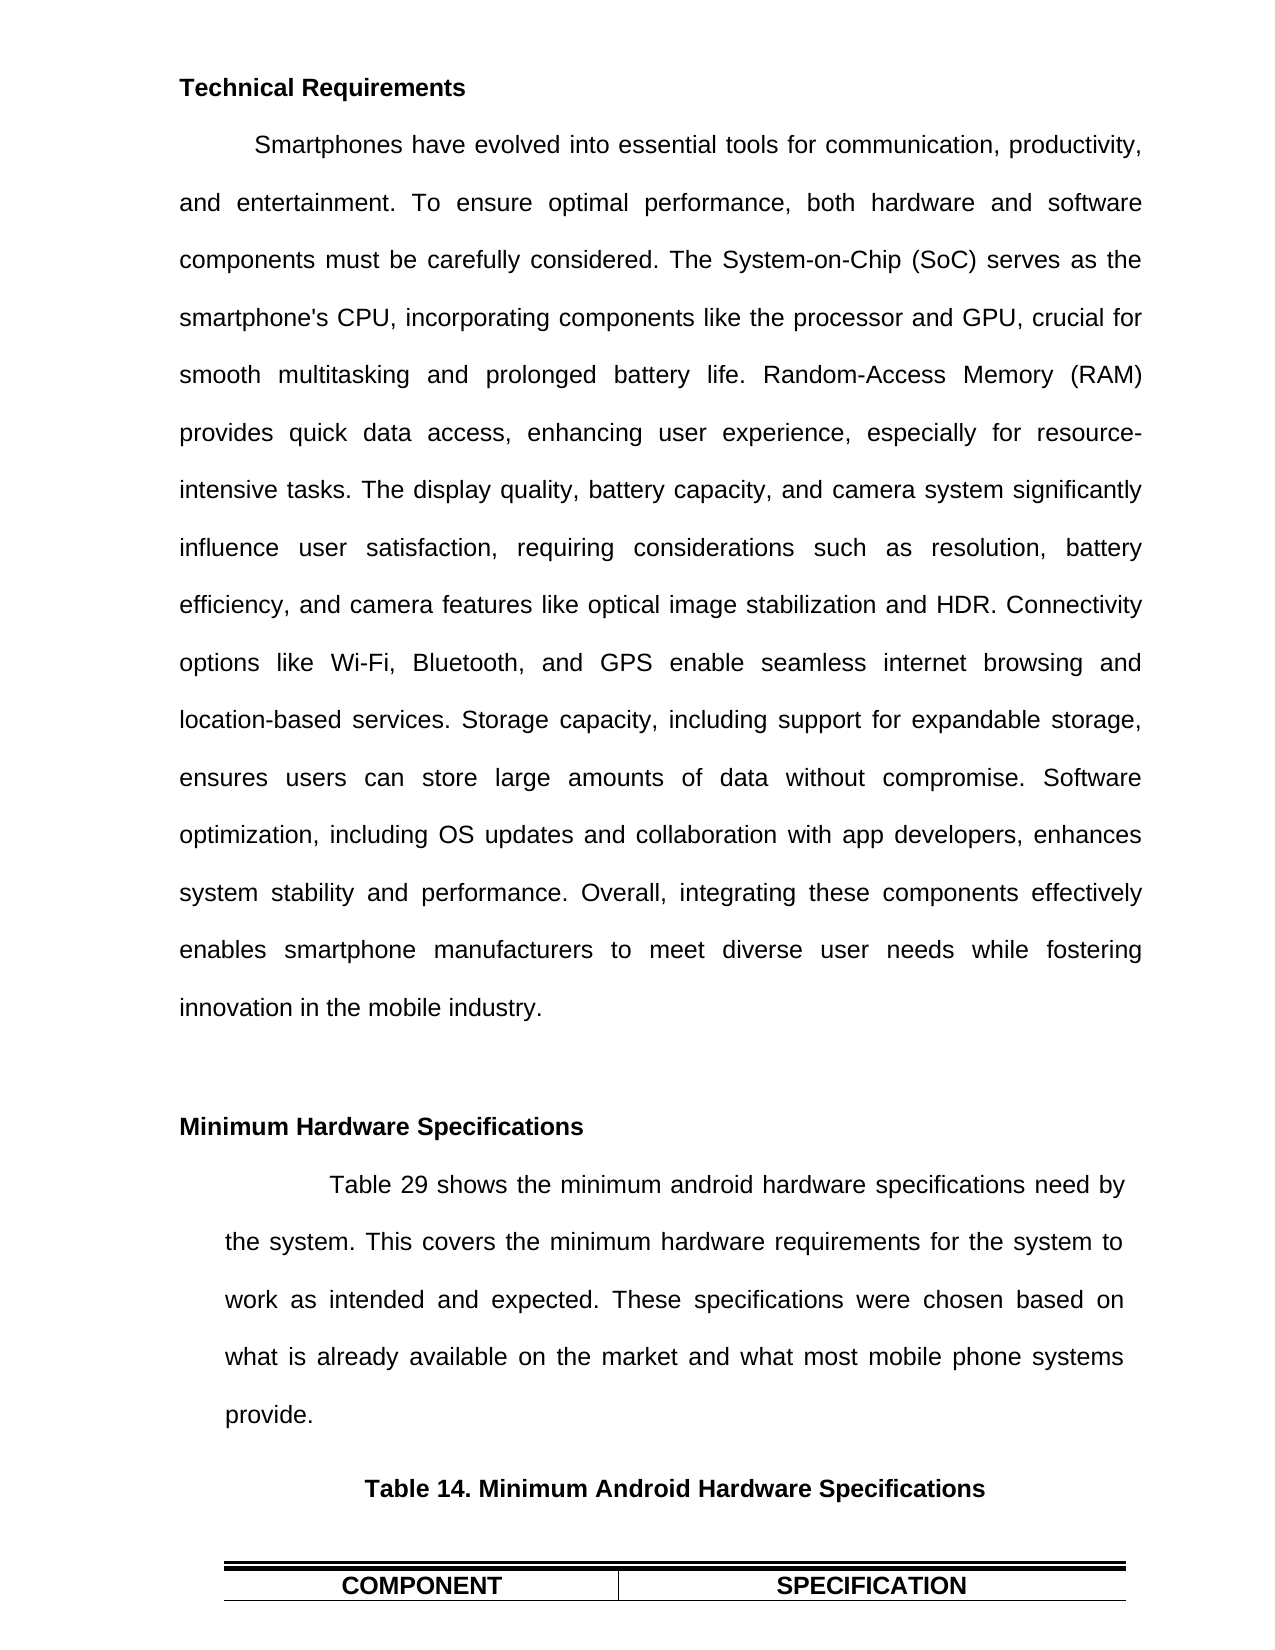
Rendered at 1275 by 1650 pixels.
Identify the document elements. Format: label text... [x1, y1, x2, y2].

subtitle Table 14. Minimum Android Hardware Specifications [273, 1474, 1077, 1502]
table_header COMPONENT [224, 1571, 618, 1599]
table_header SPECIFICATION [619, 1571, 1126, 1599]
subtitle Technical Requirements [179, 73, 1144, 102]
text Smartphones have evolved into essential tools for communication, productivity, and entertainment. To ensure optimal performance, both hardware and software components must be carefully considered. The System-on-Chip (SoC) serves as the smartphone's CPU, incorporating components like the processor and GPU, crucial for smooth multitasking and prolonged battery life. Random-Access Memory (RAM) provides quick data access, enhancing user experience, especially for resource-intensive tasks. The display quality, battery capacity, and camera system significantly influence user satisfaction, requiring considerations such as resolution, battery efficiency, and camera features like optical image stabilization and HDR. Connectivity options like Wi-Fi, Bluetooth, and GPS enable seamless internet browsing and location-based services. Storage capacity, including support for expandable storage, ensures users can store large amounts of data without compromise. Software optimization, including OS updates and collaboration with app developers, enhances system stability and performance. Overall, integrating these components effectively enables smartphone manufacturers to meet diverse user needs while fostering innovation in the mobile industry. [179, 130, 1144, 1022]
text Table 29 shows the minimum android hardware specifications need by the system. This covers the minimum hardware requirements for the system to work as intended and expected. These specifications were chosen based on what is already available on the market and what most mobile phone systems provide. [225, 1169, 1125, 1428]
subtitle Minimum Hardware Specifications [179, 1112, 1144, 1141]
